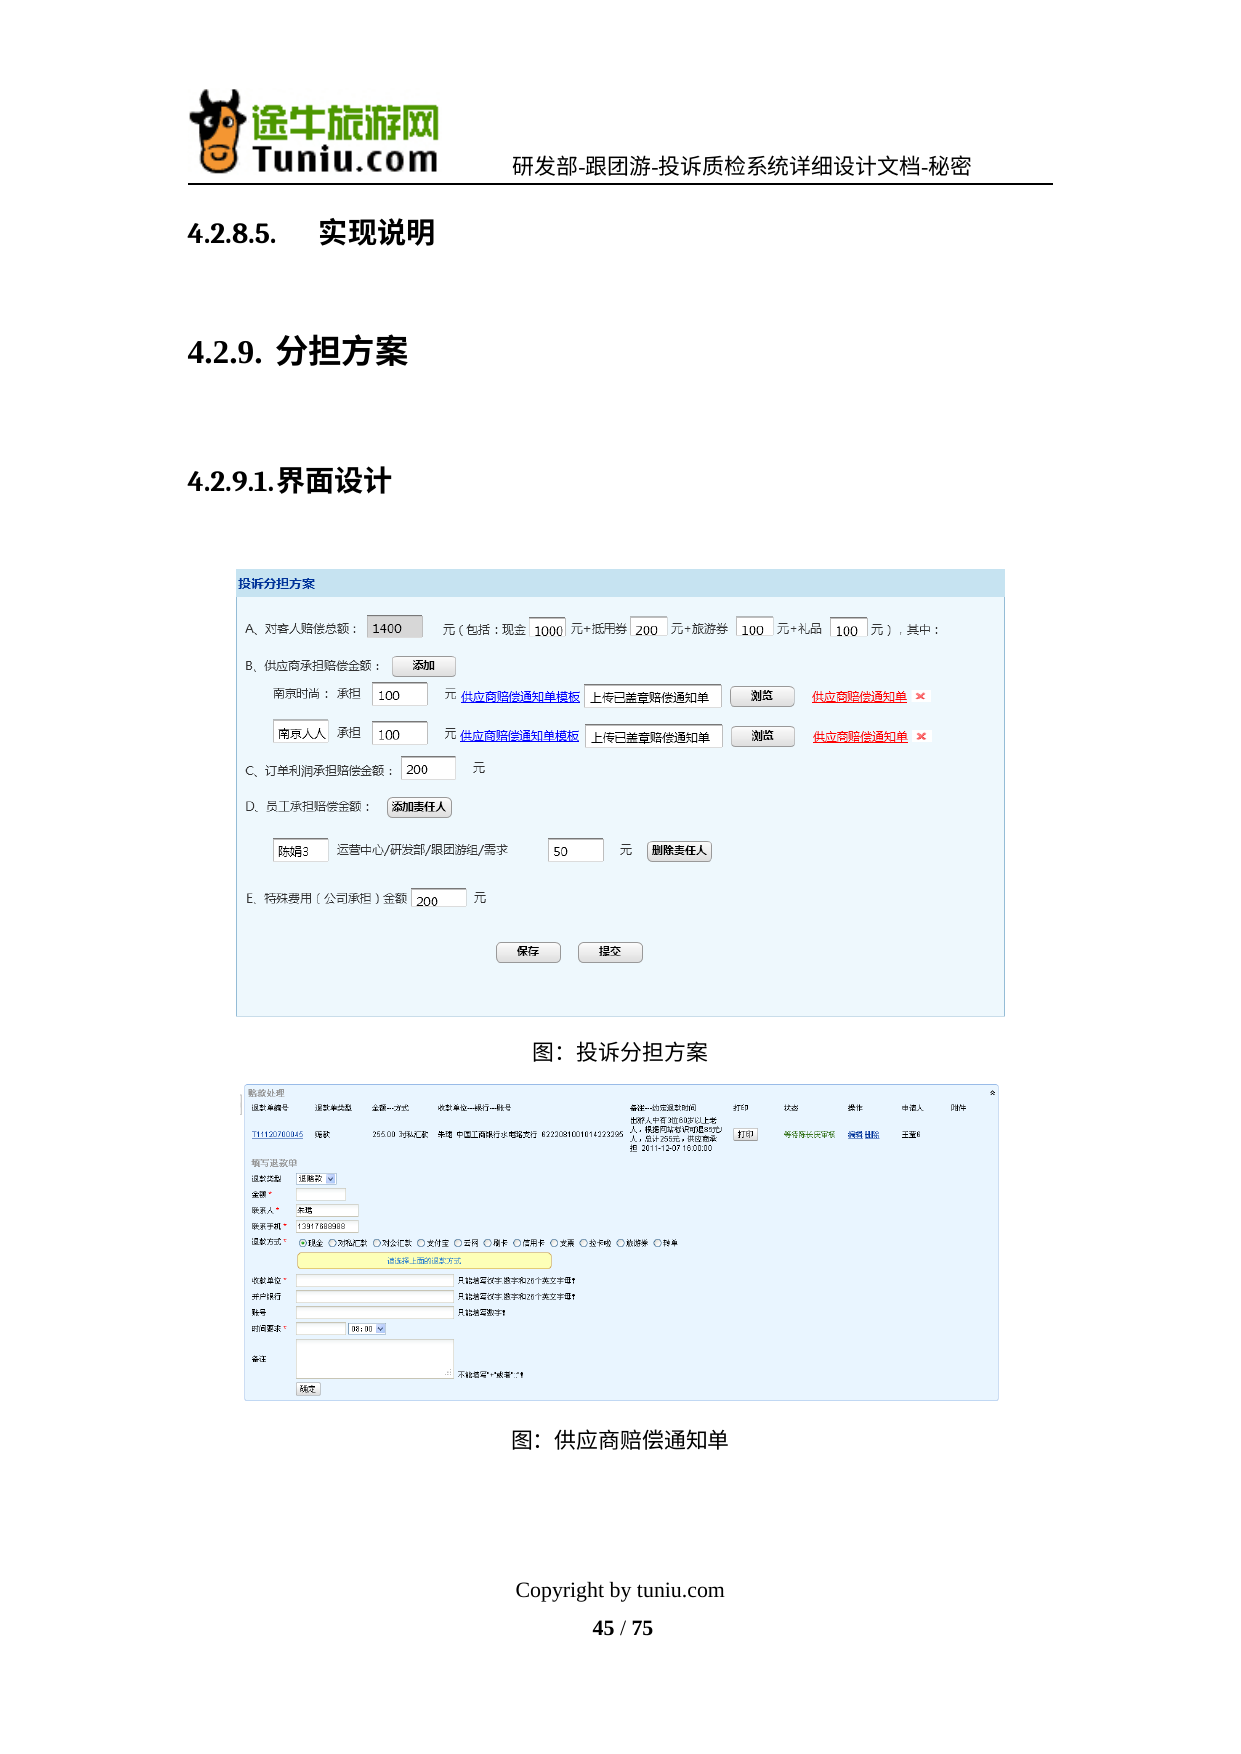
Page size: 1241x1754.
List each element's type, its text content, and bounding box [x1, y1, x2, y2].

picture [187, 88, 443, 175]
subtitle 分担方案 [187, 317, 1053, 382]
subtitle 界面设计 [187, 446, 1053, 511]
picture [240, 1082, 1000, 1402]
picture [233, 565, 1007, 1017]
subtitle 实现说明 [187, 198, 1053, 263]
text 图：供应商赔偿通知单 [187, 1422, 1053, 1455]
text 图：投诉分担方案 [187, 1034, 1053, 1067]
